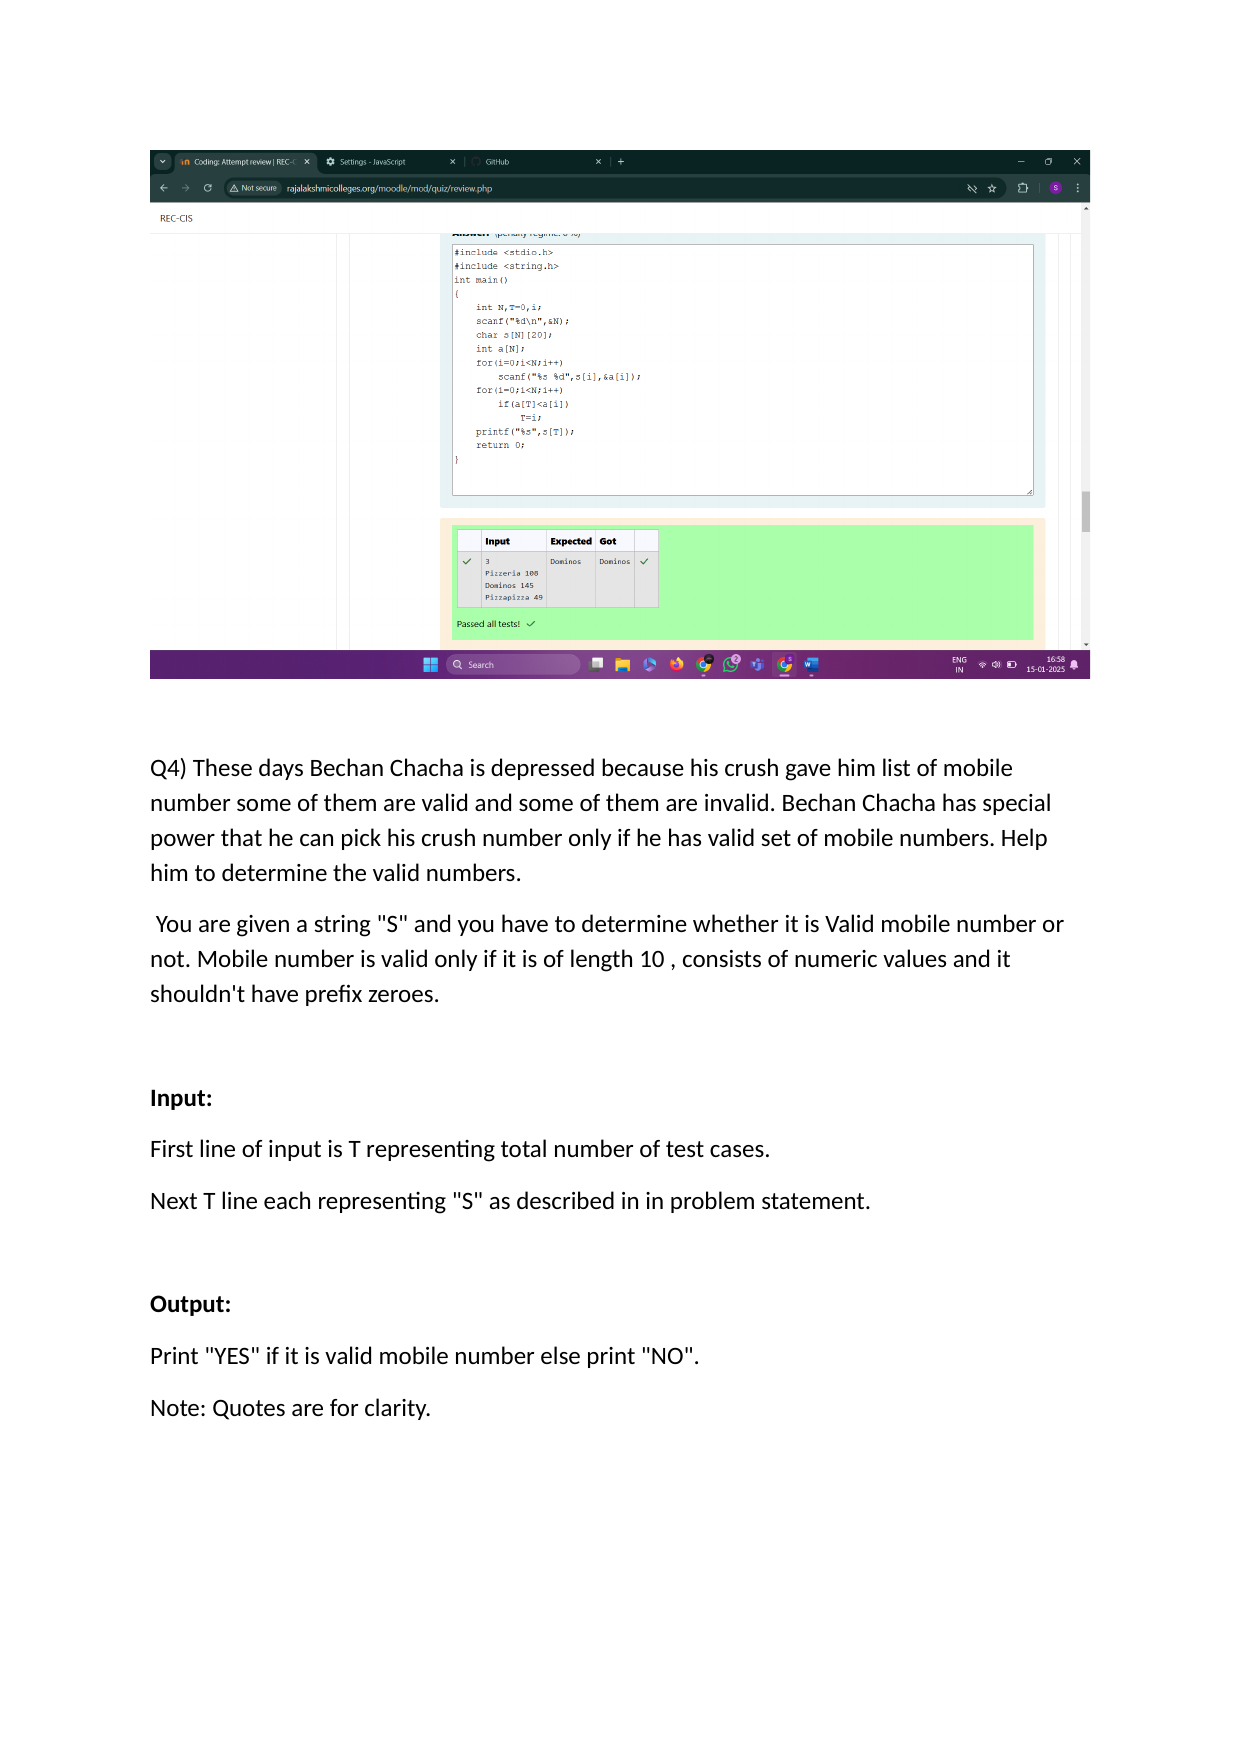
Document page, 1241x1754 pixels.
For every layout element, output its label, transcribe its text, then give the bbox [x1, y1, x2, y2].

picture [150, 150, 1091, 679]
text First line of input is T representing total number of test cases. [150, 1133, 1090, 1164]
text Note: Quotes are for clarity. [150, 1392, 1090, 1422]
text Next T line each representing "S" as described in in problem statement. [150, 1185, 1090, 1216]
text Output: [150, 1288, 1090, 1319]
text Q4) These days Bechan Chacha is depressed because his crush gave him list of mobile number some of them are valid and some of them are invalid. Bechan Chacha has special power that he can pick his crush number only if he has valid set of mobile numbers. Help him to determine the valid numbers. [150, 752, 1090, 887]
text Print "YES" if it is valid mobile number else print "NO". [150, 1340, 1090, 1371]
text Input: [150, 1082, 1090, 1112]
text You are given a string "S" and you have to determine whether it is Valid mobile number or not. Mobile number is valid only if it is of length 10 , consists of numeric values and it shouldn't have prefix zeroes. [150, 908, 1090, 1009]
